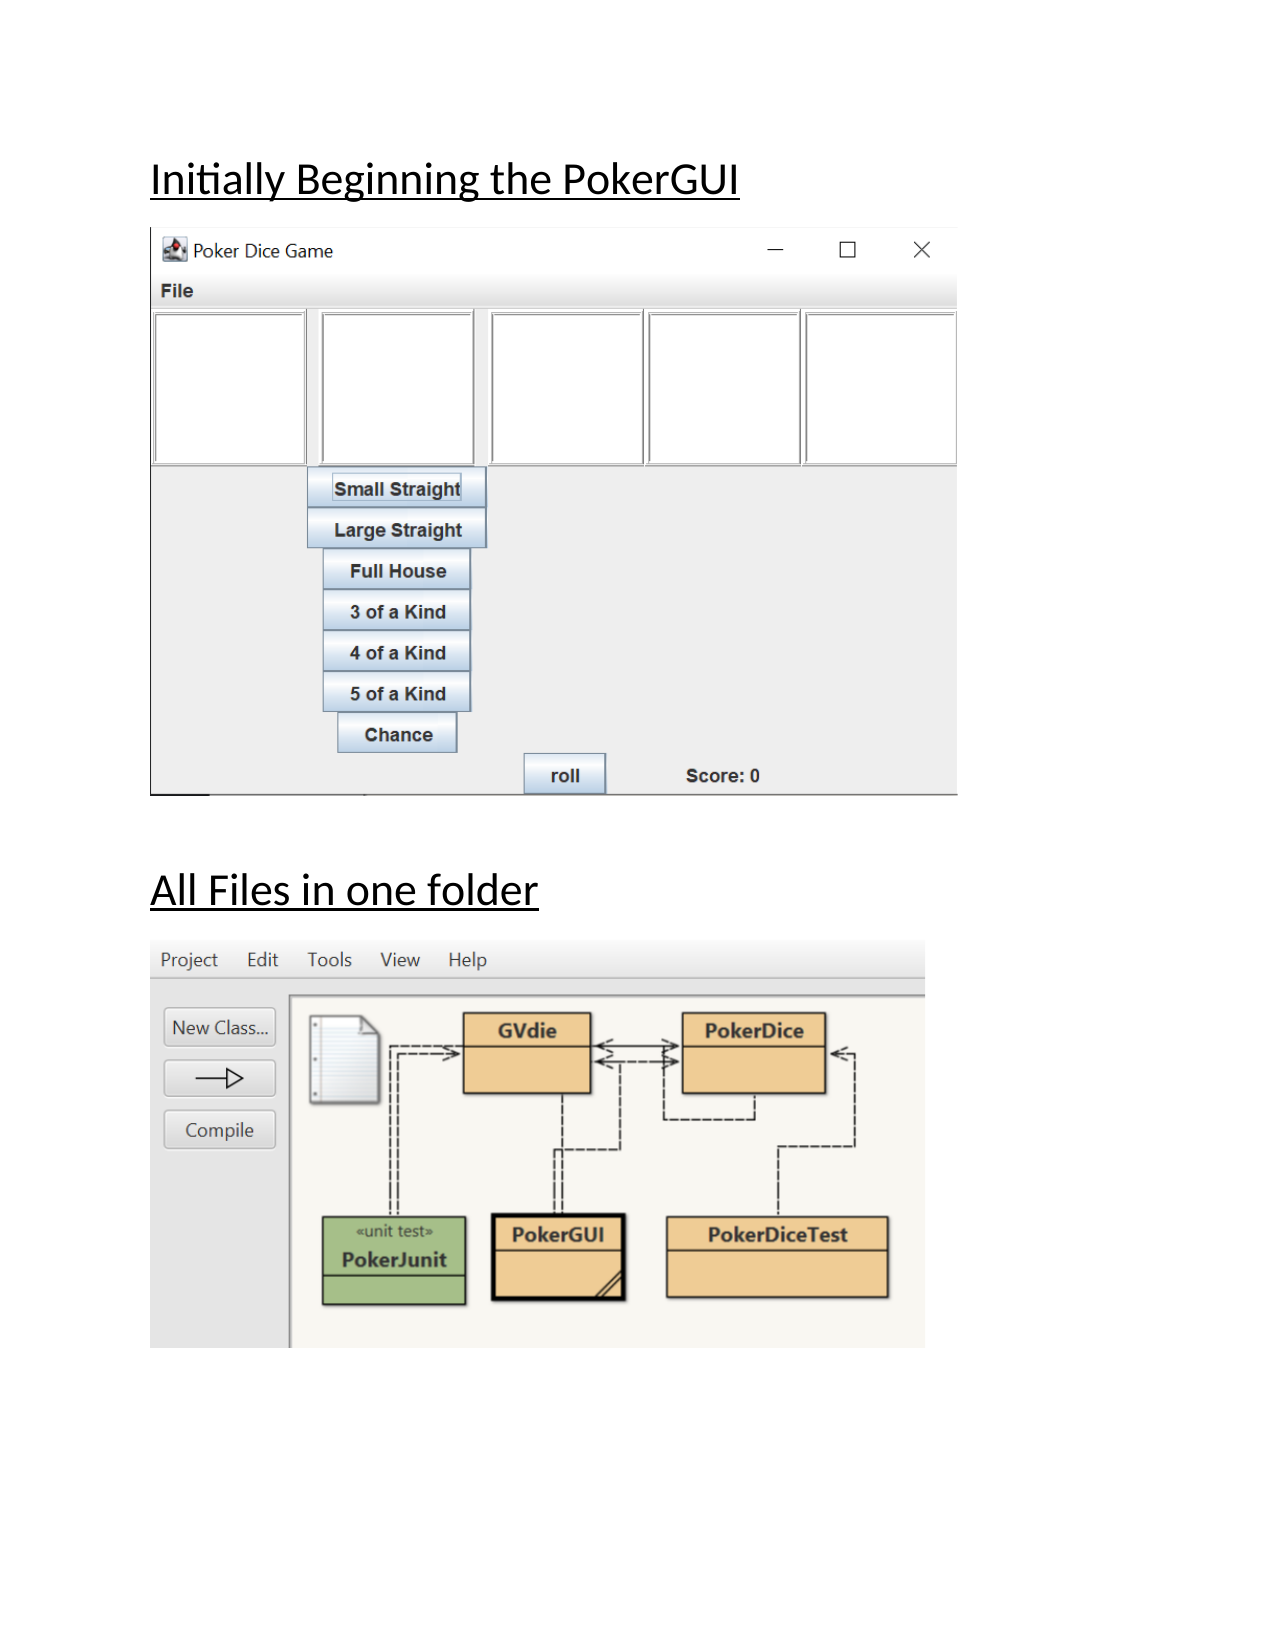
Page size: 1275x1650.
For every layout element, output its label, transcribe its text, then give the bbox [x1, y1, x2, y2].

text All Files in one folder [150, 861, 1125, 917]
text Initially Beginning the PokerGUI [150, 150, 1125, 206]
picture [150, 227, 958, 796]
picture [150, 937, 926, 1348]
